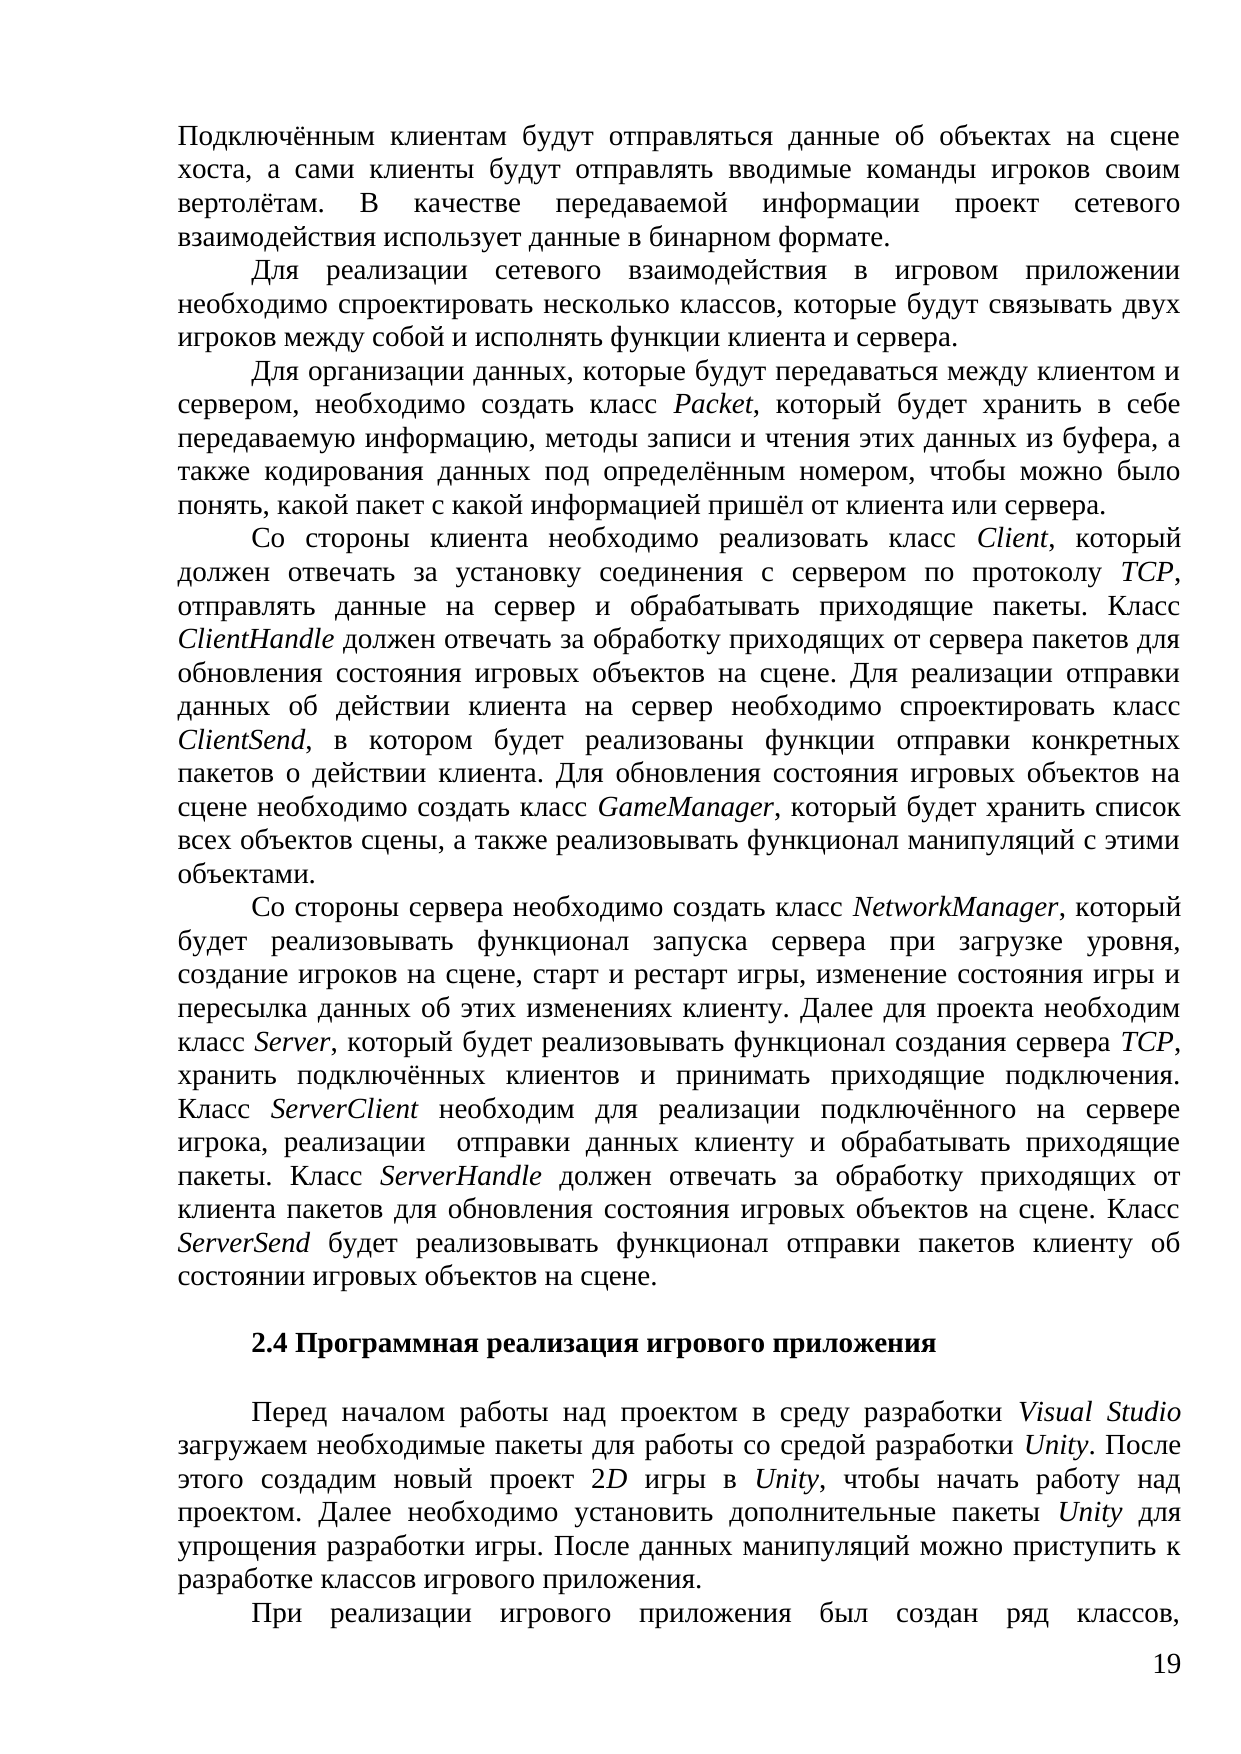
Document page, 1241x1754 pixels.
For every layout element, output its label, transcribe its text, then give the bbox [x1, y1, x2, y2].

text Программная реализация игрового приложения [251, 1326, 1181, 1359]
text Со стороны сервера необходимо создать класс NetworkManager, который будет реализовывать функционал запуска сервера при загрузке уровня, создание игроков на сцене, старт и рестарт игры, изменение состояния игры и пересылка данных об этих изменениях клиенту. Далее для проекта необходим класс Server, который будет реализовывать функционал создания сервера TCP, хранить подключённых клиентов и принимать приходящие подключения. Класс ServerClient необходим для реализации подключённого на сервере игрока, реализации отправки данных клиенту и обрабатывать приходящие пакеты. Класс ServerHandle должен отвечать за обработку приходящих от клиента пакетов для обновления состояния игровых объектов на сцене. Класс ServerSend будет реализовывать функционал отправки пакетов клиенту об состоянии игровых объектов на сцене. [177, 889, 1181, 1292]
text Со стороны клиента необходимо реализовать класс Client, который должен отвечать за установку соединения с сервером по протоколу TCP, отправлять данные на сервер и обрабатывать приходящие пакеты. Класс ClientHandle должен отвечать за обработку приходящих от сервера пакетов для обновления состояния игровых объектов на сцене. Для реализации отправки данных об действии клиента на сервер необходимо спроектировать класс ClientSend, в котором будет реализованы функции отправки конкретных пакетов о действии клиента. Для обновления состояния игровых объектов на сцене необходимо создать класс GameManager, который будет хранить список всех объектов сцены, а также реализовывать функционал манипуляций с этими объектами. [177, 521, 1181, 889]
text Для организации данных, которые будут передаваться между клиентом и сервером, необходимо создать класс Packet, который будет хранить в себе передаваемую информацию, методы записи и чтения этих данных из буфера, а также кодирования данных под определённым номером, чтобы можно было понять, какой пакет с какой информацией пришёл от клиента или сервера. [177, 353, 1181, 521]
text Перед началом работы над проектом в среду разработки Visual Studio загружаем необходимые пакеты для работы со средой разработки Unity. После этого создадим новый проект 2D игры в Unity, чтобы начать работу над проектом. Далее необходимо установить дополнительные пакеты Unity для упрощения разработки игры. После данных манипуляций можно приступить к разработке классов игрового приложения. [177, 1394, 1181, 1595]
text Для реализации сетевого взаимодействия в игровом приложении необходимо спроектировать несколько классов, которые будут связывать двух игроков между собой и исполнять функции клиента и сервера. [177, 252, 1181, 353]
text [177, 1595, 1181, 1628]
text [177, 118, 1181, 252]
